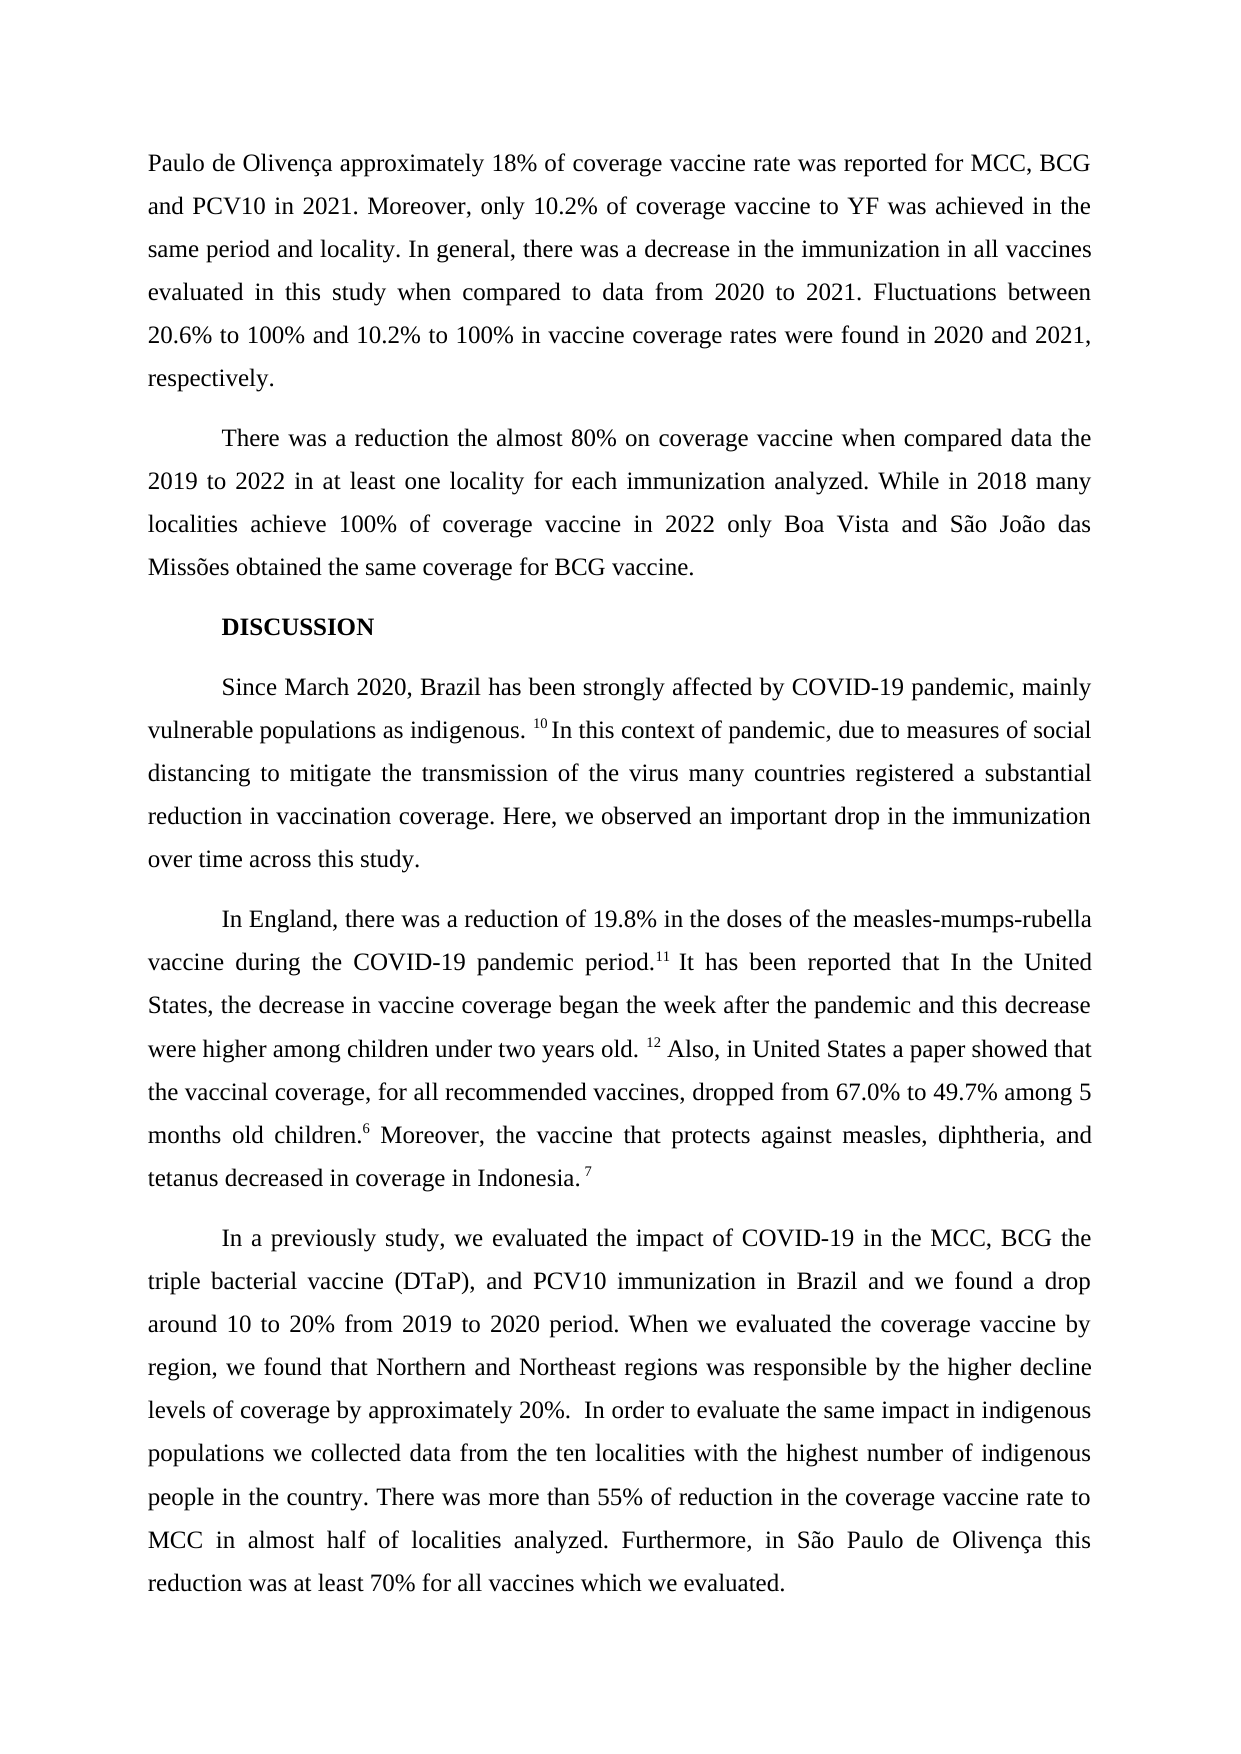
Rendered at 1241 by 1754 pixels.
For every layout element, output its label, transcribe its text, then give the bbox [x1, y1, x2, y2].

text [148, 148, 1092, 392]
text In a previously study, we evaluated the impact of COVID-19 in the MCC, BCG the triple bacterial vaccine (DTaP), and PCV10 immunization in Brazil and we found a drop around 10 to 20% from 2019 to 2020 period. When we evaluated the coverage vaccine by region, we found that Northern and Northeast regions was responsible by the higher decline levels of coverage by approximately 20%. In order to evaluate the same impact in indigenous populations we collected data from the ten localities with the highest number of indigenous people in the country. There was more than 55% of reduction in the coverage vaccine rate to MCC in almost half of localities analyzed. Furthermore, in São Paulo de Olivença this reduction was at least 70% for all vaccines which we evaluated. [148, 1223, 1092, 1597]
text There was a reduction the almost 80% on coverage vaccine when compared data the 2019 to 2022 in at least one locality for each immunization analyzed. While in 2018 many localities achieve 100% of coverage vaccine in 2022 only Boa Vista and São João das Missões obtained the same coverage for BCG vaccine. [148, 423, 1092, 581]
text In England, there was a reduction of 19.8% in the doses of the measles-mumps-rubella vaccine during the COVID-19 pandemic period.11 It has been reported that In the United States, the decrease in vaccine coverage began the week after the pandemic and this decrease were higher among children under two years old. 12 Also, in United States a paper showed that the vaccinal coverage, for all recommended vaccines, dropped from 67.0% to 49.7% among 5 months old children.6 Moreover, the vaccine that protects against measles, diphtheria, and tetanus decreased in coverage in Indonesia. 7 [148, 904, 1092, 1192]
text DISCUSSION [148, 612, 1092, 641]
text Since March 2020, Brazil has been strongly affected by COVID-19 pandemic, mainly vulnerable populations as indigenous. 10 In this context of pandemic, due to measures of social distancing to mitigate the transmission of the virus many countries registered a substantial reduction in vaccination coverage. Here, we observed an important drop in the immunization over time across this study. [148, 672, 1092, 873]
